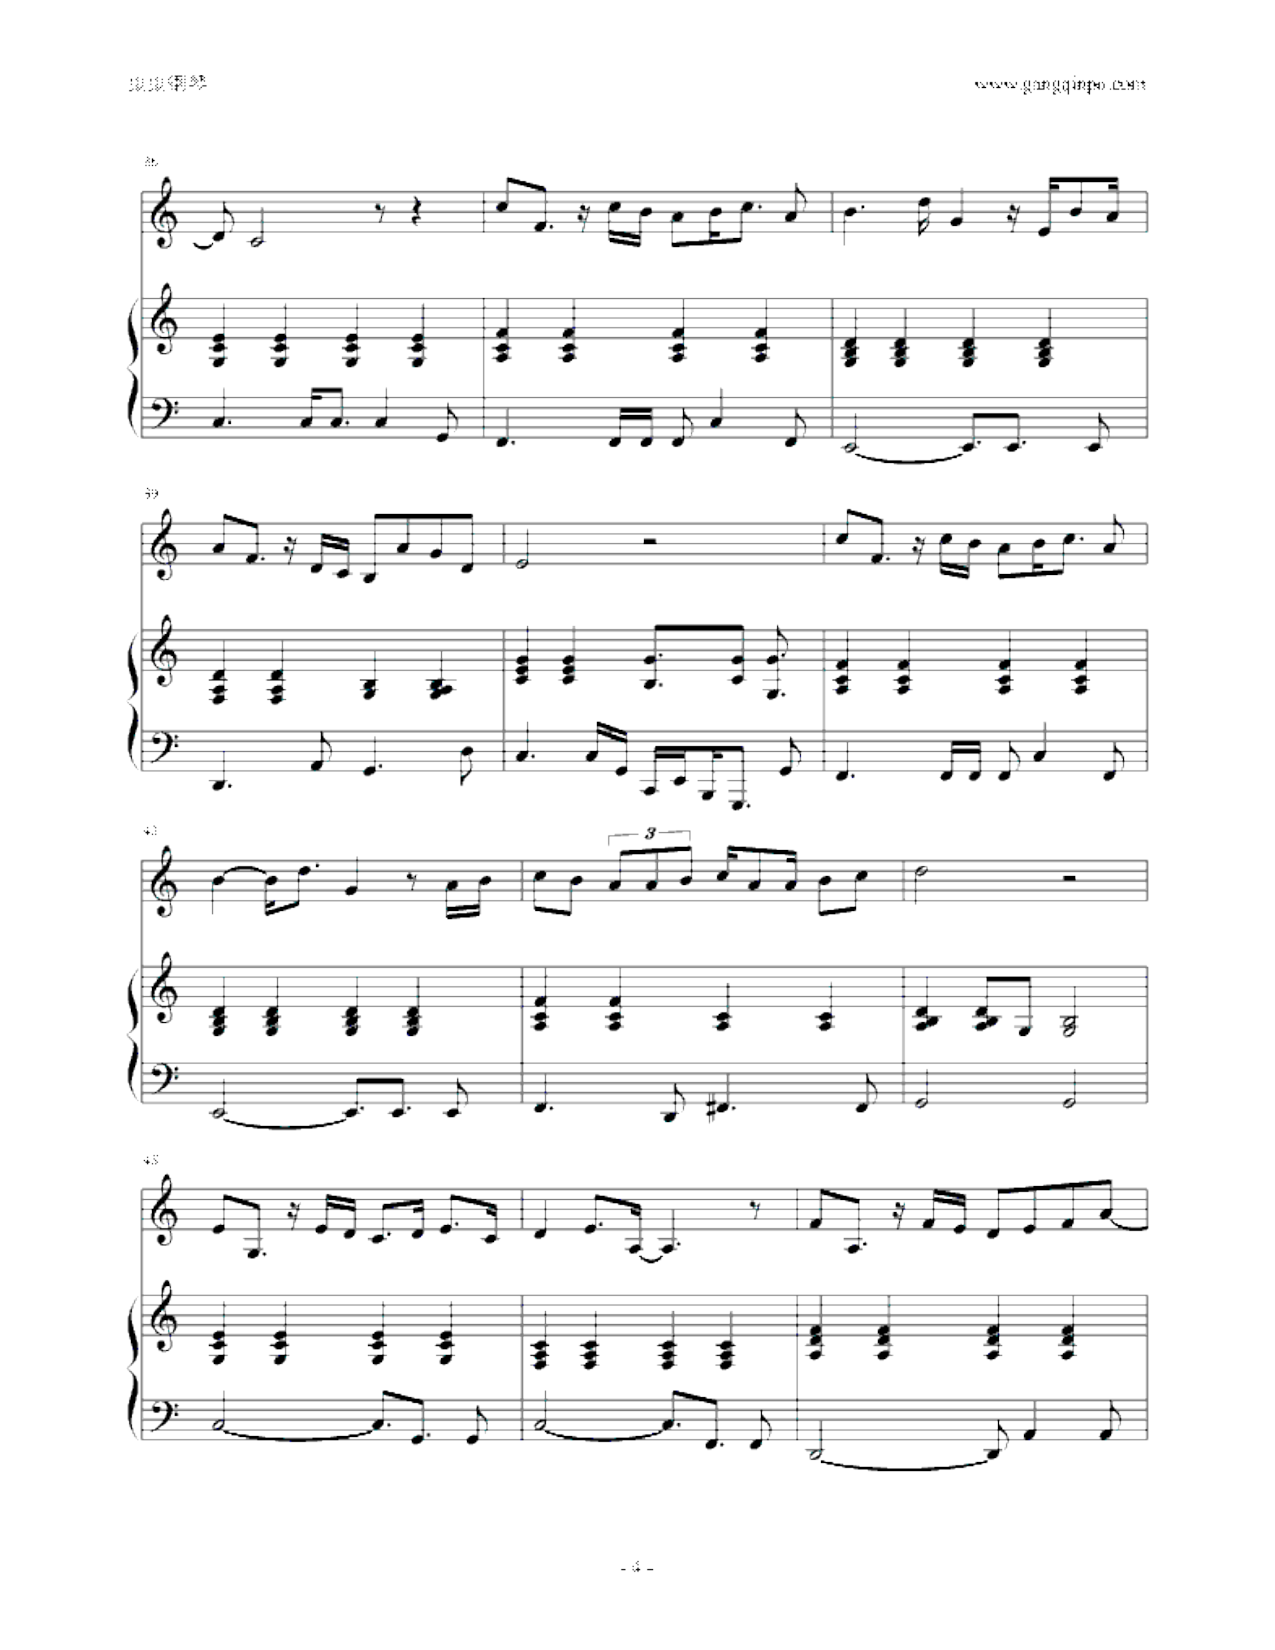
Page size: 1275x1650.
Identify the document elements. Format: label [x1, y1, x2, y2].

picture [126, 75, 1149, 1574]
